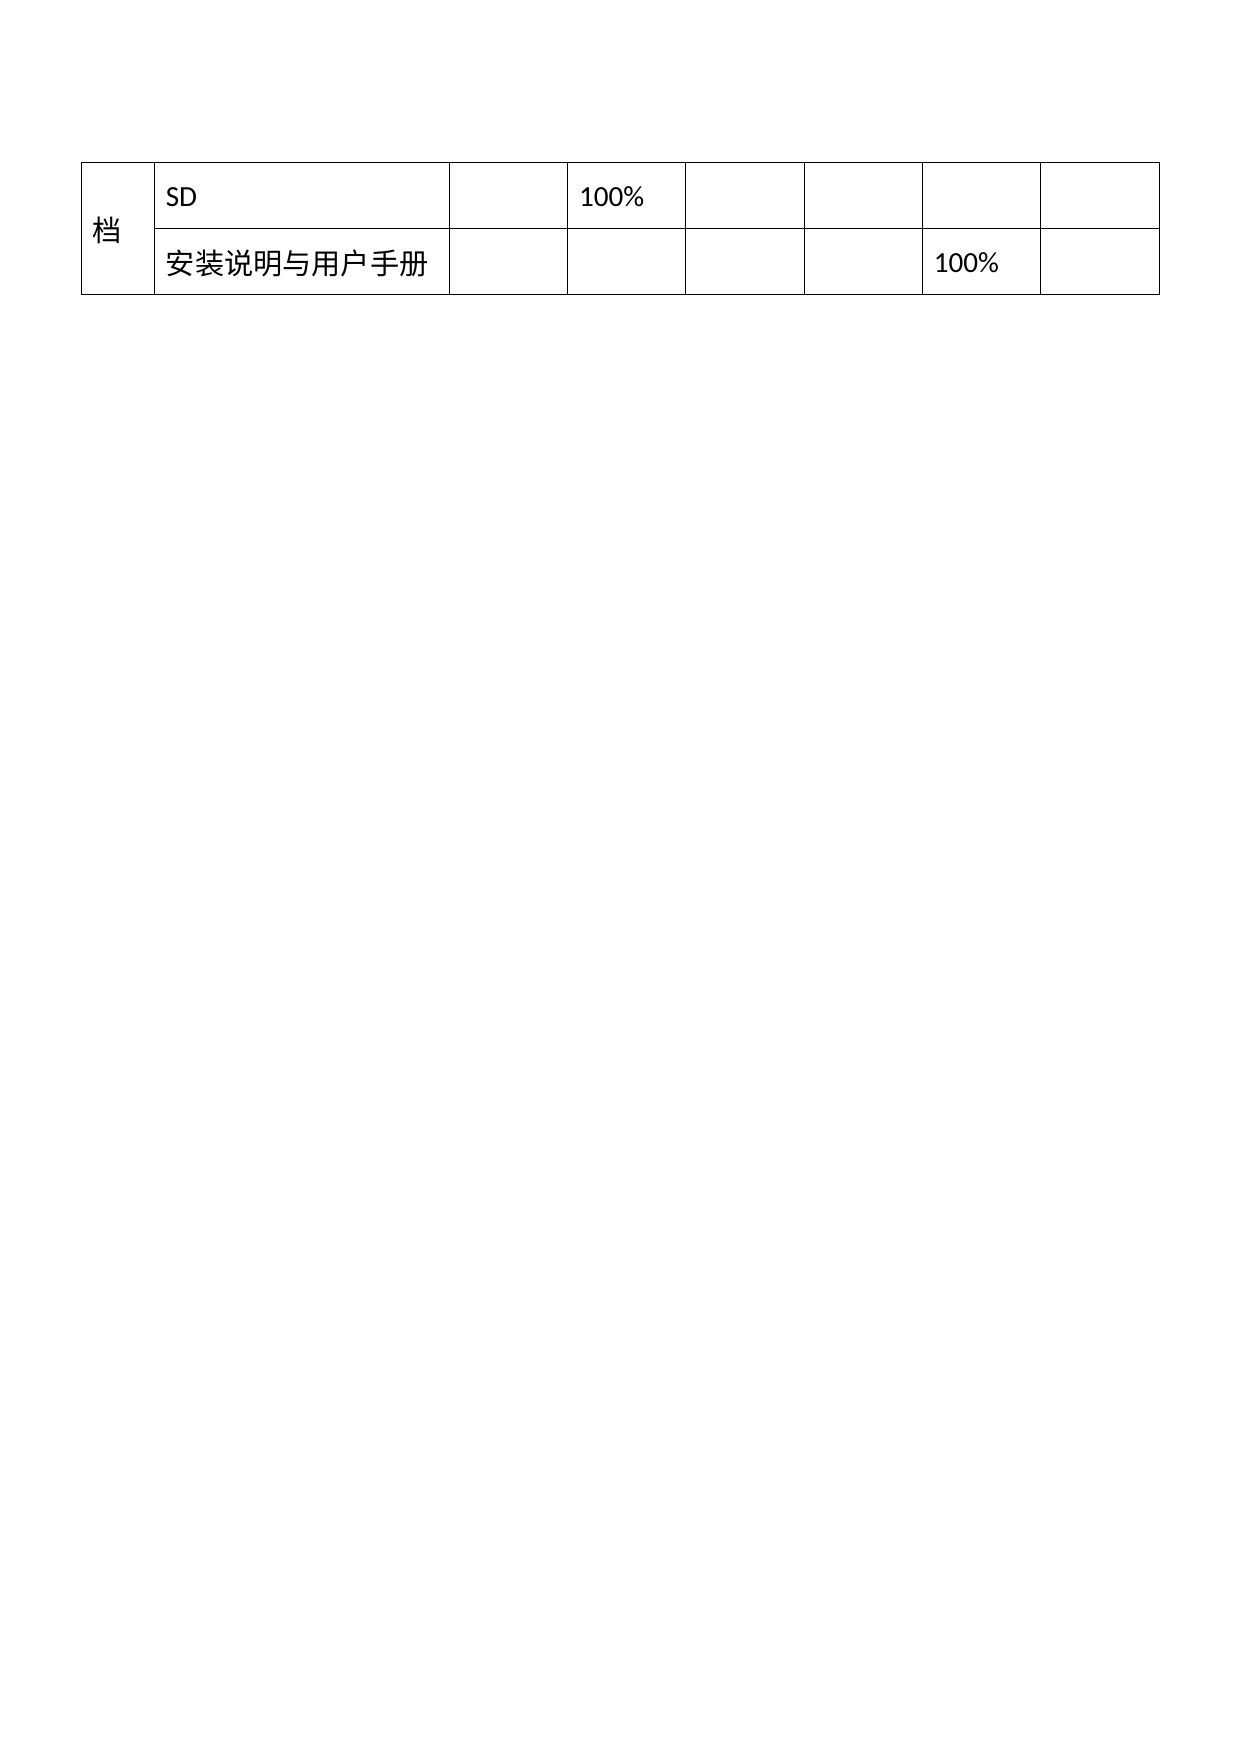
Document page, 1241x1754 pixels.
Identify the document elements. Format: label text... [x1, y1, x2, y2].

table_cell [686, 229, 804, 294]
table_cell [450, 229, 567, 294]
table_cell [805, 229, 922, 294]
table_cell [568, 229, 685, 294]
table_cell [1041, 163, 1159, 228]
table_cell [686, 163, 804, 228]
table_cell [1041, 229, 1159, 294]
table_cell [923, 163, 1040, 228]
table_cell [450, 163, 567, 228]
table_cell 安装说明与用户手册 [155, 229, 449, 294]
table_cell 100% [923, 229, 1040, 294]
table_cell 文档 [82, 163, 154, 294]
table_cell 100% [568, 163, 685, 228]
table_cell [805, 163, 922, 228]
table_cell SD [155, 163, 449, 228]
